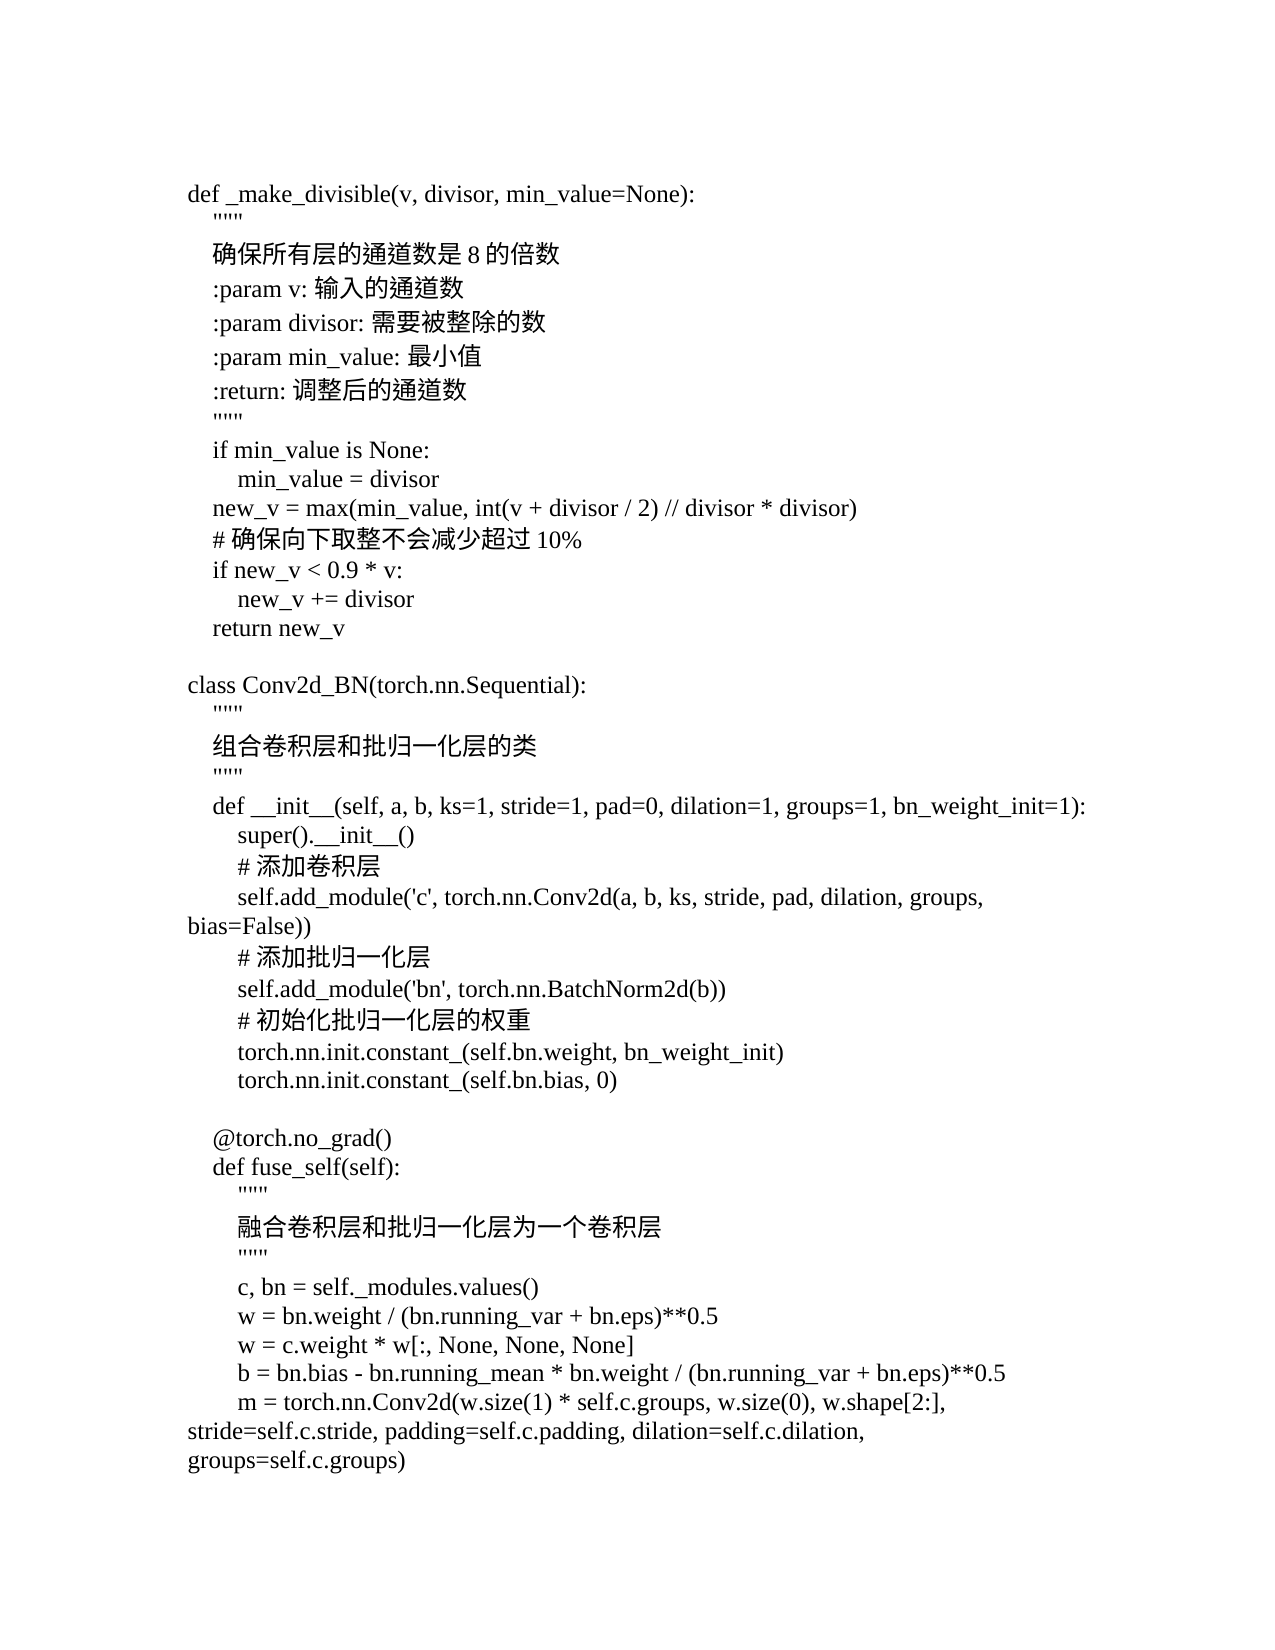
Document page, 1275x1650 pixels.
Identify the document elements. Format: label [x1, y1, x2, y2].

text [187, 150, 1087, 1473]
